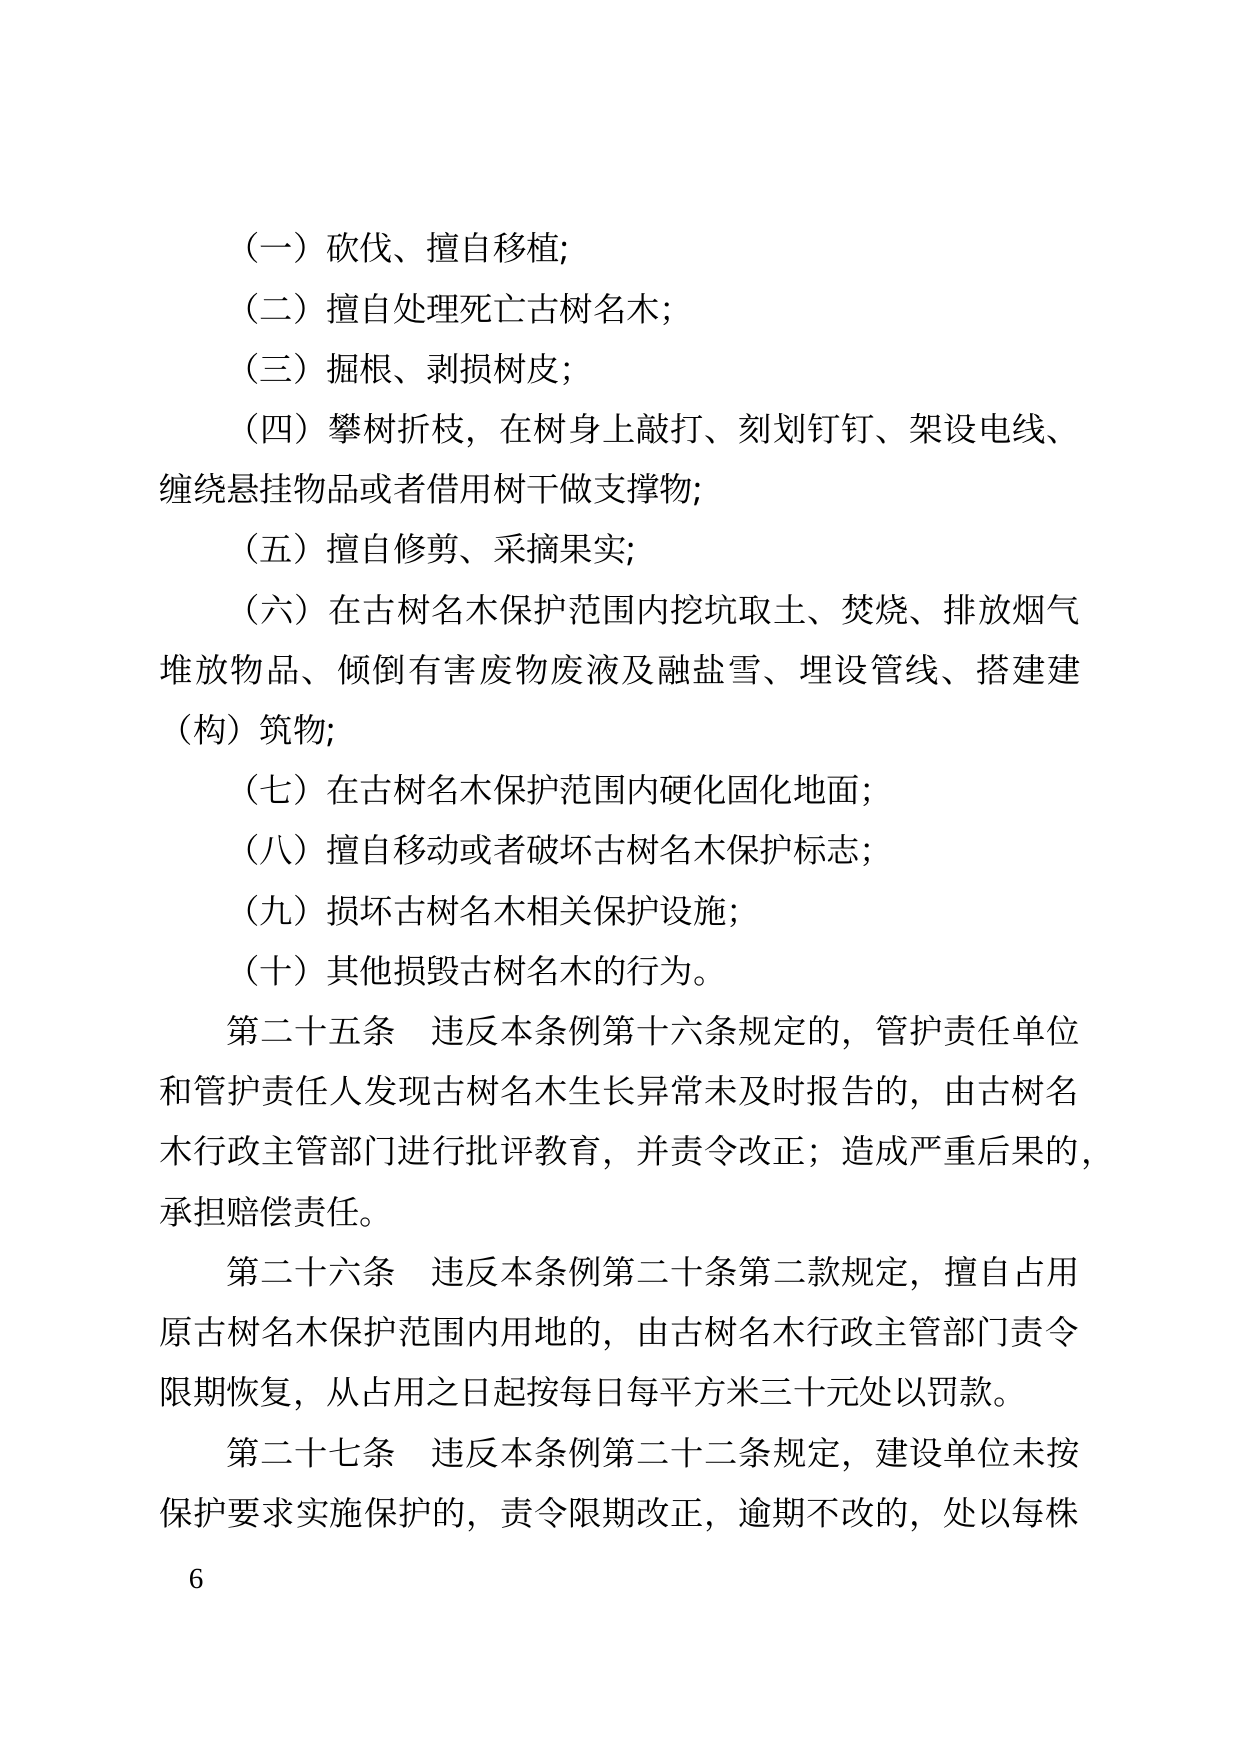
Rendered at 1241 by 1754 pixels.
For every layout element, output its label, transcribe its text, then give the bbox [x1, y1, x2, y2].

text （三）掘根、剥损树皮； [159, 333, 1081, 393]
text （五）擅自修剪、采摘果实; [159, 514, 1081, 574]
text 第二十六条 违反本条例第二十条第二款规定，擅自占用原古树名木保护范围内用地的，由古树名木行政主管部门责令限期恢复，从占用之日起按每日每平方米三十元处以罚款。 [159, 1236, 1081, 1417]
text （九）损坏古树名木相关保护设施； [159, 875, 1081, 935]
text （七）在古树名木保护范围内硬化固化地面； [159, 754, 1081, 815]
text （一）砍伐、擅自移植; [159, 213, 1081, 273]
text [159, 1417, 1081, 1537]
text （十）其他损毁古树名木的行为。 [159, 935, 1081, 995]
text （六）在古树名木保护范围内挖坑取土、焚烧、排放烟气、堆放物品、倾倒有害废物废液及融盐雪、埋设管线、搭建建（构）筑物; [159, 574, 1081, 754]
text （四）攀树折枝，在树身上敲打、刻划钉钉、架设电线、缠绕悬挂物品或者借用树干做支撑物; [159, 393, 1081, 514]
text （二）擅自处理死亡古树名木； [159, 273, 1081, 333]
text （八）擅自移动或者破坏古树名木保护标志； [159, 815, 1081, 875]
text 第二十五条 违反本条例第十六条规定的，管护责任单位和管护责任人发现古树名木生长异常未及时报告的，由古树名木行政主管部门进行批评教育，并责令改正；造成严重后果的，承担赔偿责任。 [159, 995, 1081, 1236]
